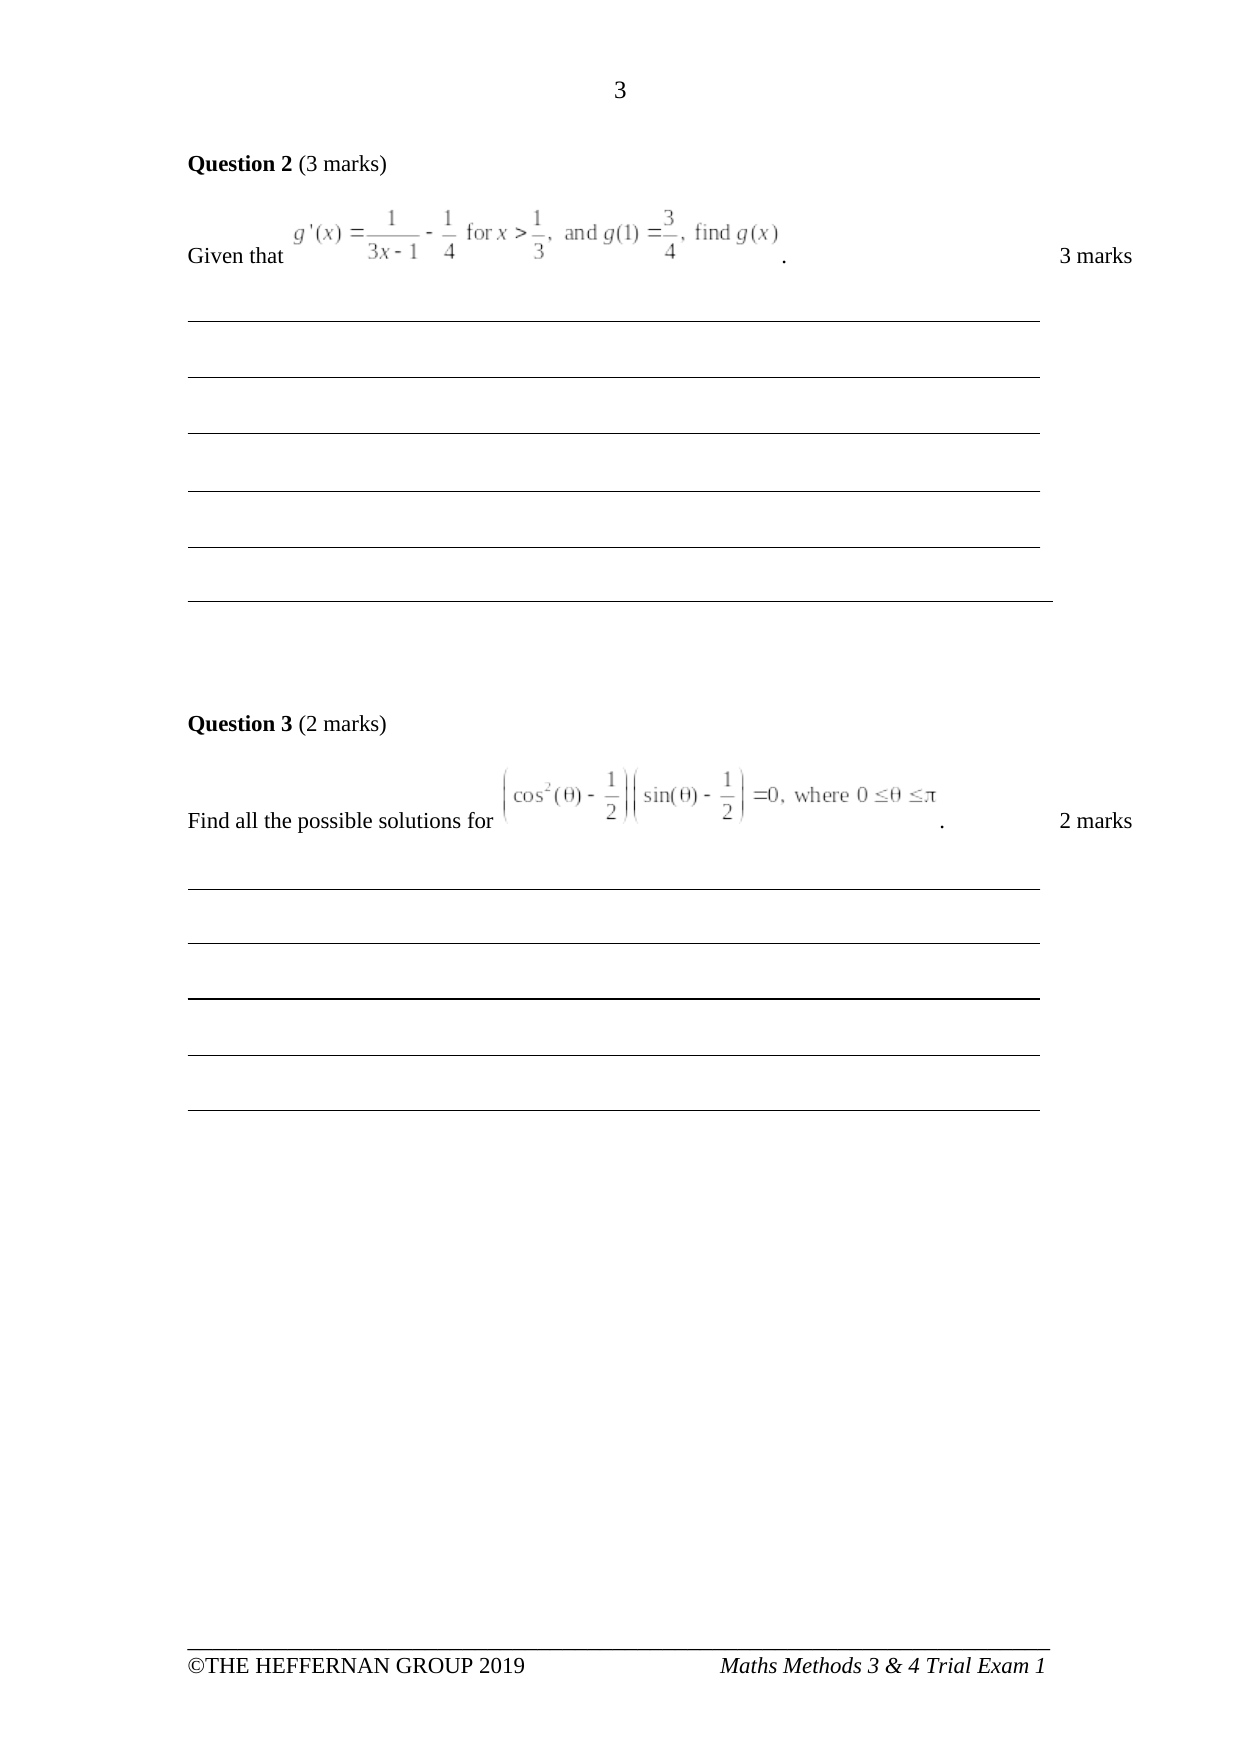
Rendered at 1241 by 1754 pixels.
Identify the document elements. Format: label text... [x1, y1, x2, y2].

text Question 2 (3 marks) [187, 150, 1040, 176]
text Question 3 (2 marks) [187, 709, 1040, 736]
text Find all the possible solutions for . 2 marks [187, 762, 1040, 834]
text Given that . 3 marks [187, 203, 1053, 268]
